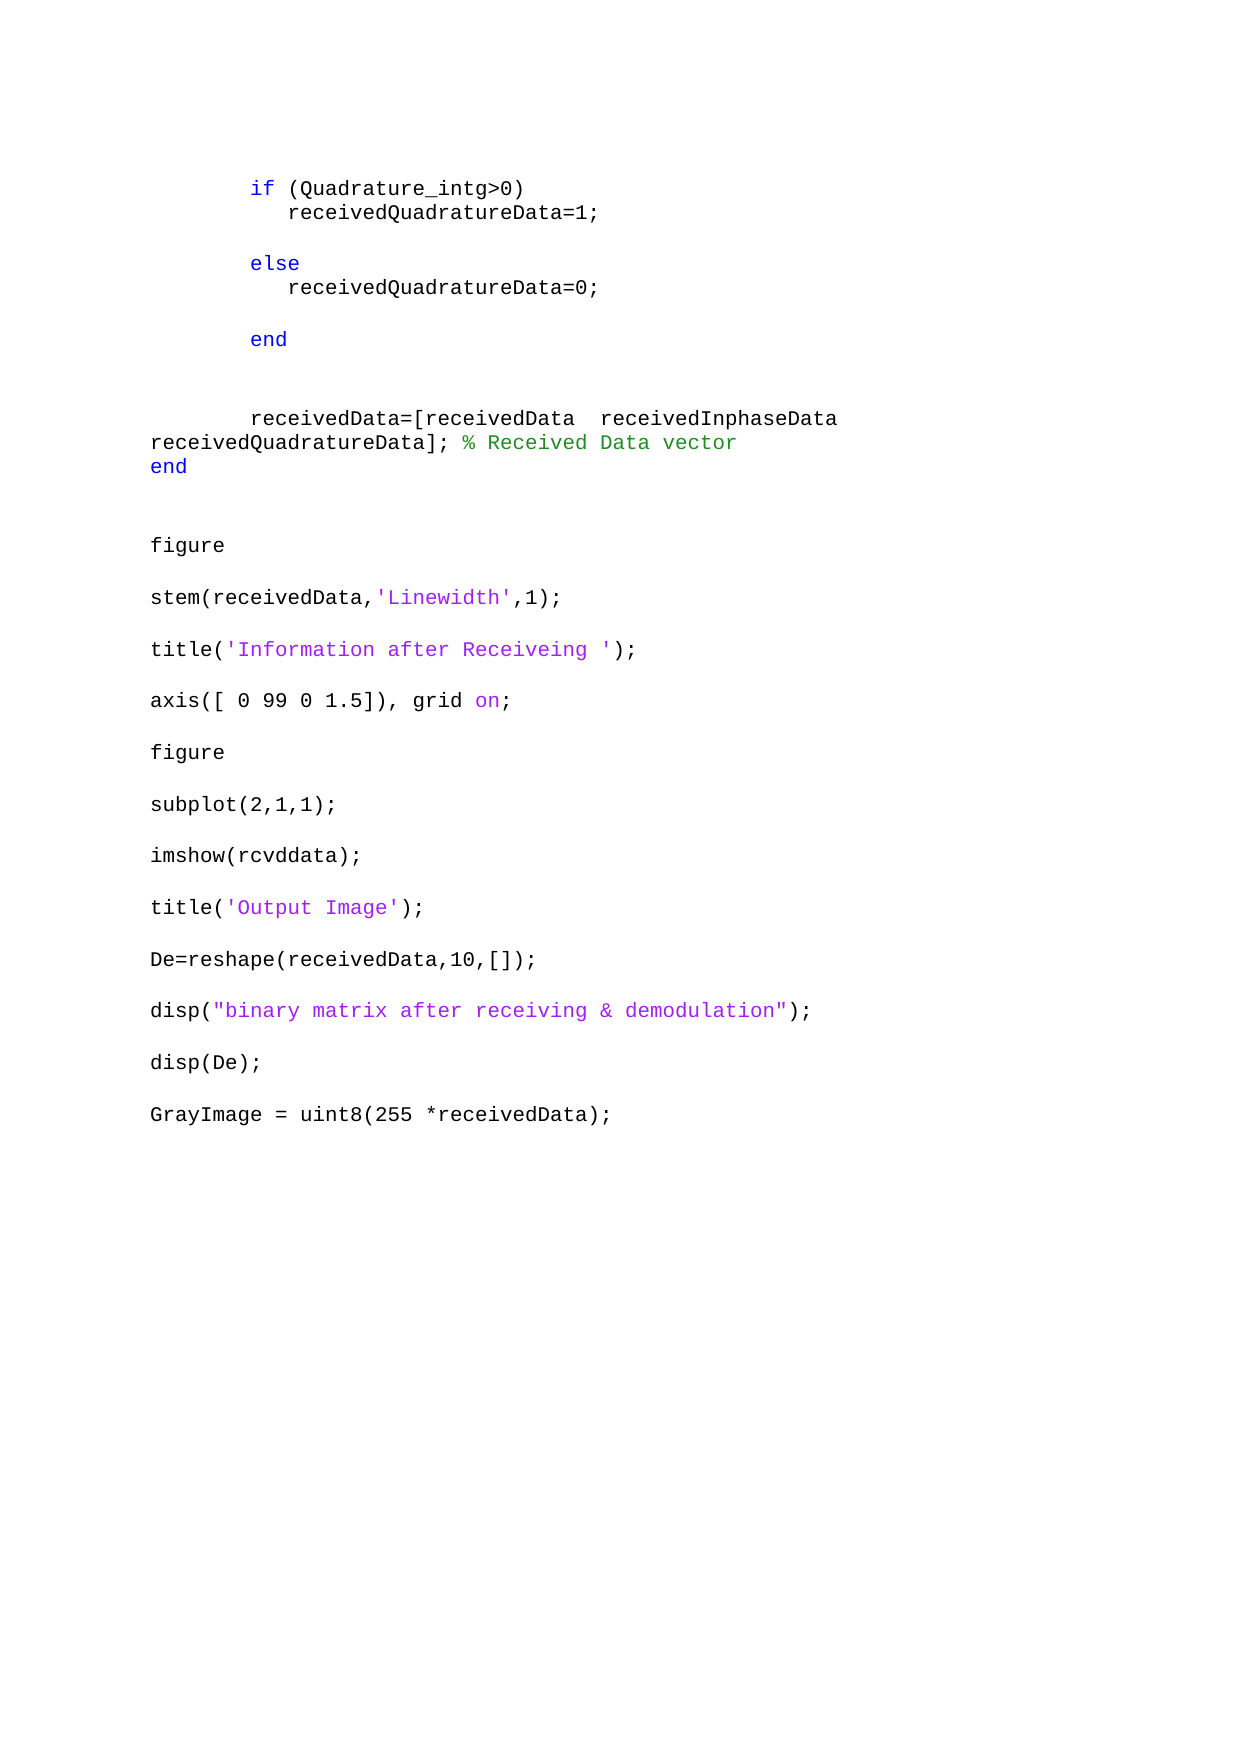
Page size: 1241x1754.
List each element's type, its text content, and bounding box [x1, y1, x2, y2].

text subplot(2,1,1); [150, 794, 1090, 817]
text disp("binary matrix after receiving & demodulation"); [150, 1000, 1090, 1024]
text end [150, 456, 1090, 479]
text end [150, 329, 1090, 352]
text imshow(rcvddata); [150, 845, 1090, 869]
text receivedData=[receivedData receivedInphaseData receivedQuadratureData]; % Received Data vector [150, 408, 1090, 456]
text title('Information after Receiveing '); [150, 639, 1090, 662]
text if (Quadrature_intg>0) [150, 178, 1090, 202]
text else [150, 253, 1090, 277]
text disp(De); [150, 1052, 1090, 1076]
text axis([ 0 99 0 1.5]), grid on; [150, 690, 1090, 714]
text GrayImage = uint8(255 *receivedData); [150, 1104, 1090, 1127]
text figure [150, 535, 1090, 559]
text figure [150, 742, 1090, 766]
text De=reshape(receivedData,10,[]); [150, 949, 1090, 972]
text title('Output Image'); [150, 897, 1090, 921]
text receivedQuadratureData=0; [150, 277, 1090, 301]
text stem(receivedData,'Linewidth',1); [150, 587, 1090, 611]
text receivedQuadratureData=1; [150, 202, 1090, 225]
